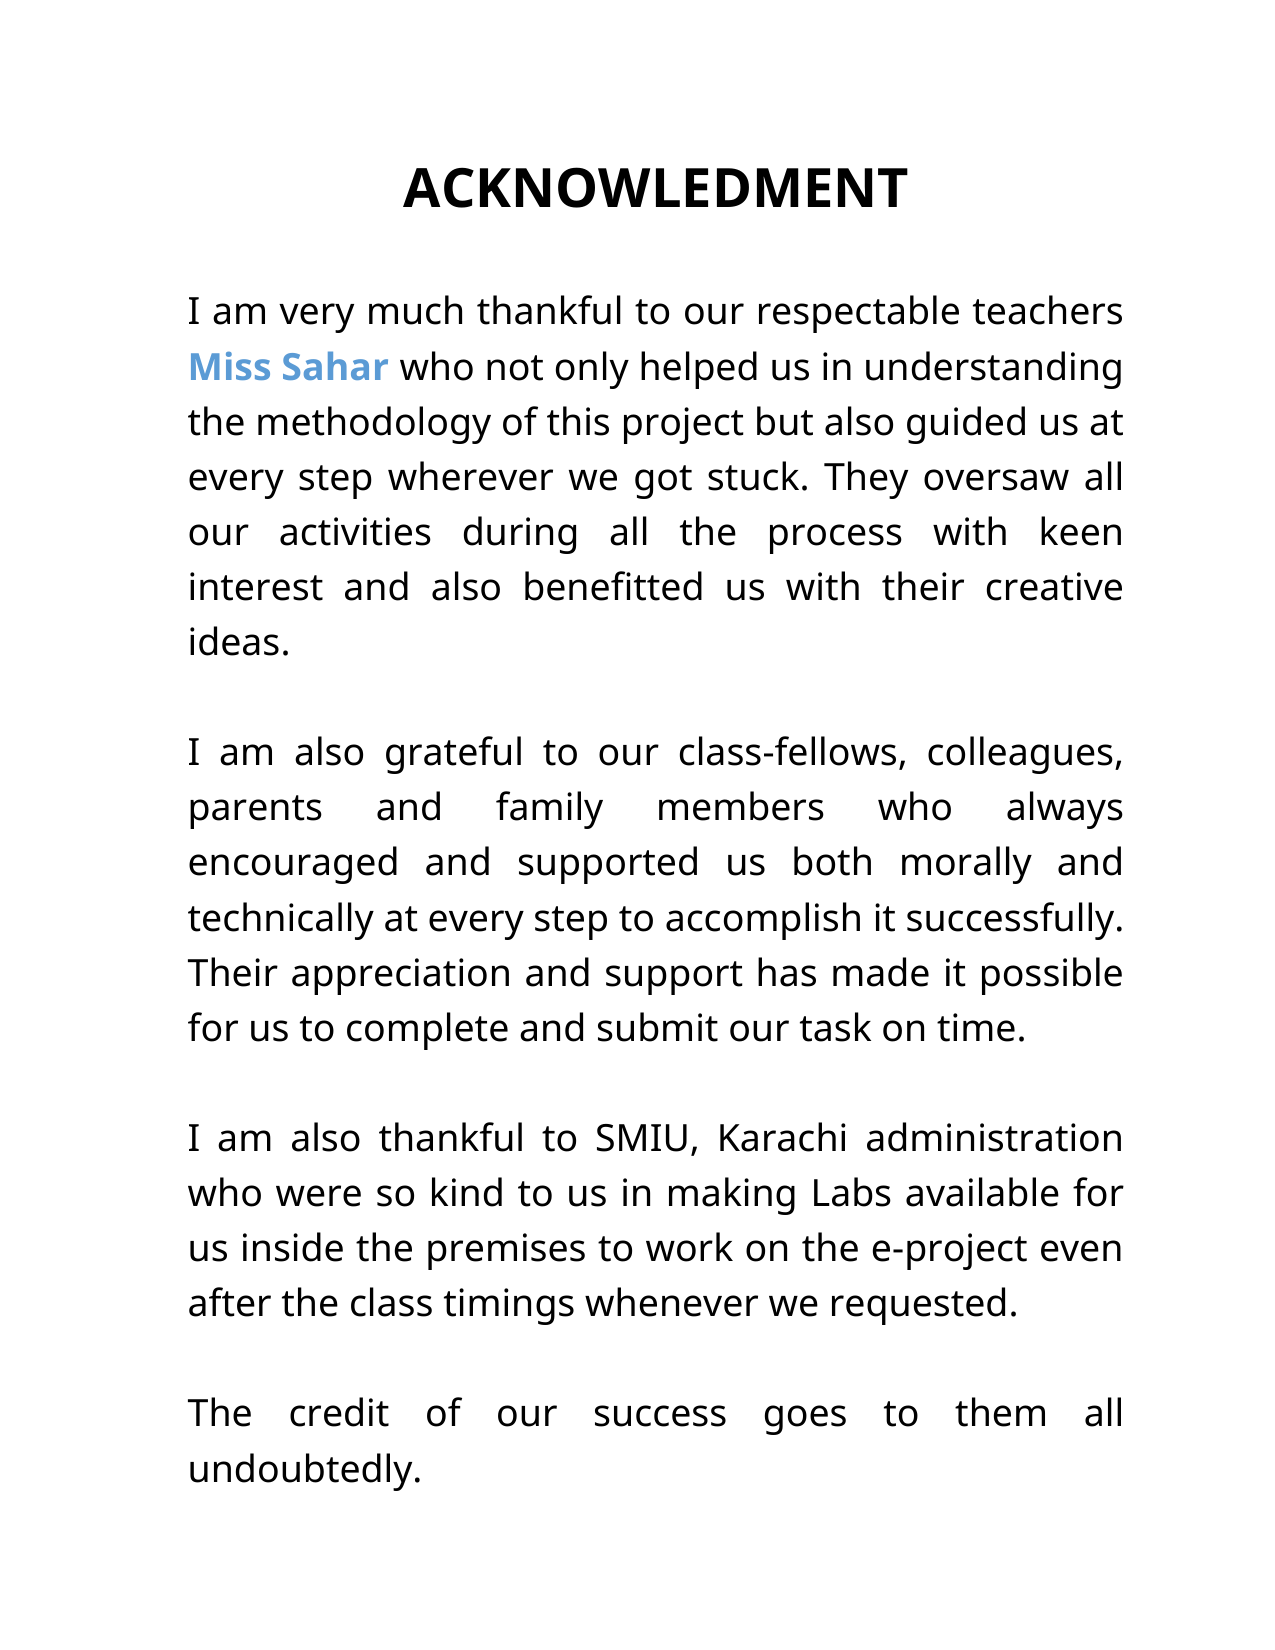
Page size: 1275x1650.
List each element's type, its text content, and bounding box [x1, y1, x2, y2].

list The credit of our success goes to them all undoubtedly. [187, 1387, 1125, 1493]
list I am very much thankful to our respectable teachers Miss Sahar who not only helped us in understanding the methodology of this project but also guided us at every step wherever we got stuck. They oversaw all our activities during all the process with keen interest and also benefitted us with their creative ideas. [187, 285, 1125, 666]
list I am also grateful to our class-fellows, colleagues, parents and family members who always encouraged and supported us both morally and technically at every step to accomplish it successfully. Their appreciation and support has made it possible for us to complete and submit our task on time. [187, 726, 1125, 1052]
list ACKNOWLEDMENT [187, 150, 1125, 224]
list I am also thankful to SMIU, Karachi administration who were so kind to us in making Labs available for us inside the premises to work on the e-project even after the class timings whenever we requested. [187, 1111, 1125, 1328]
